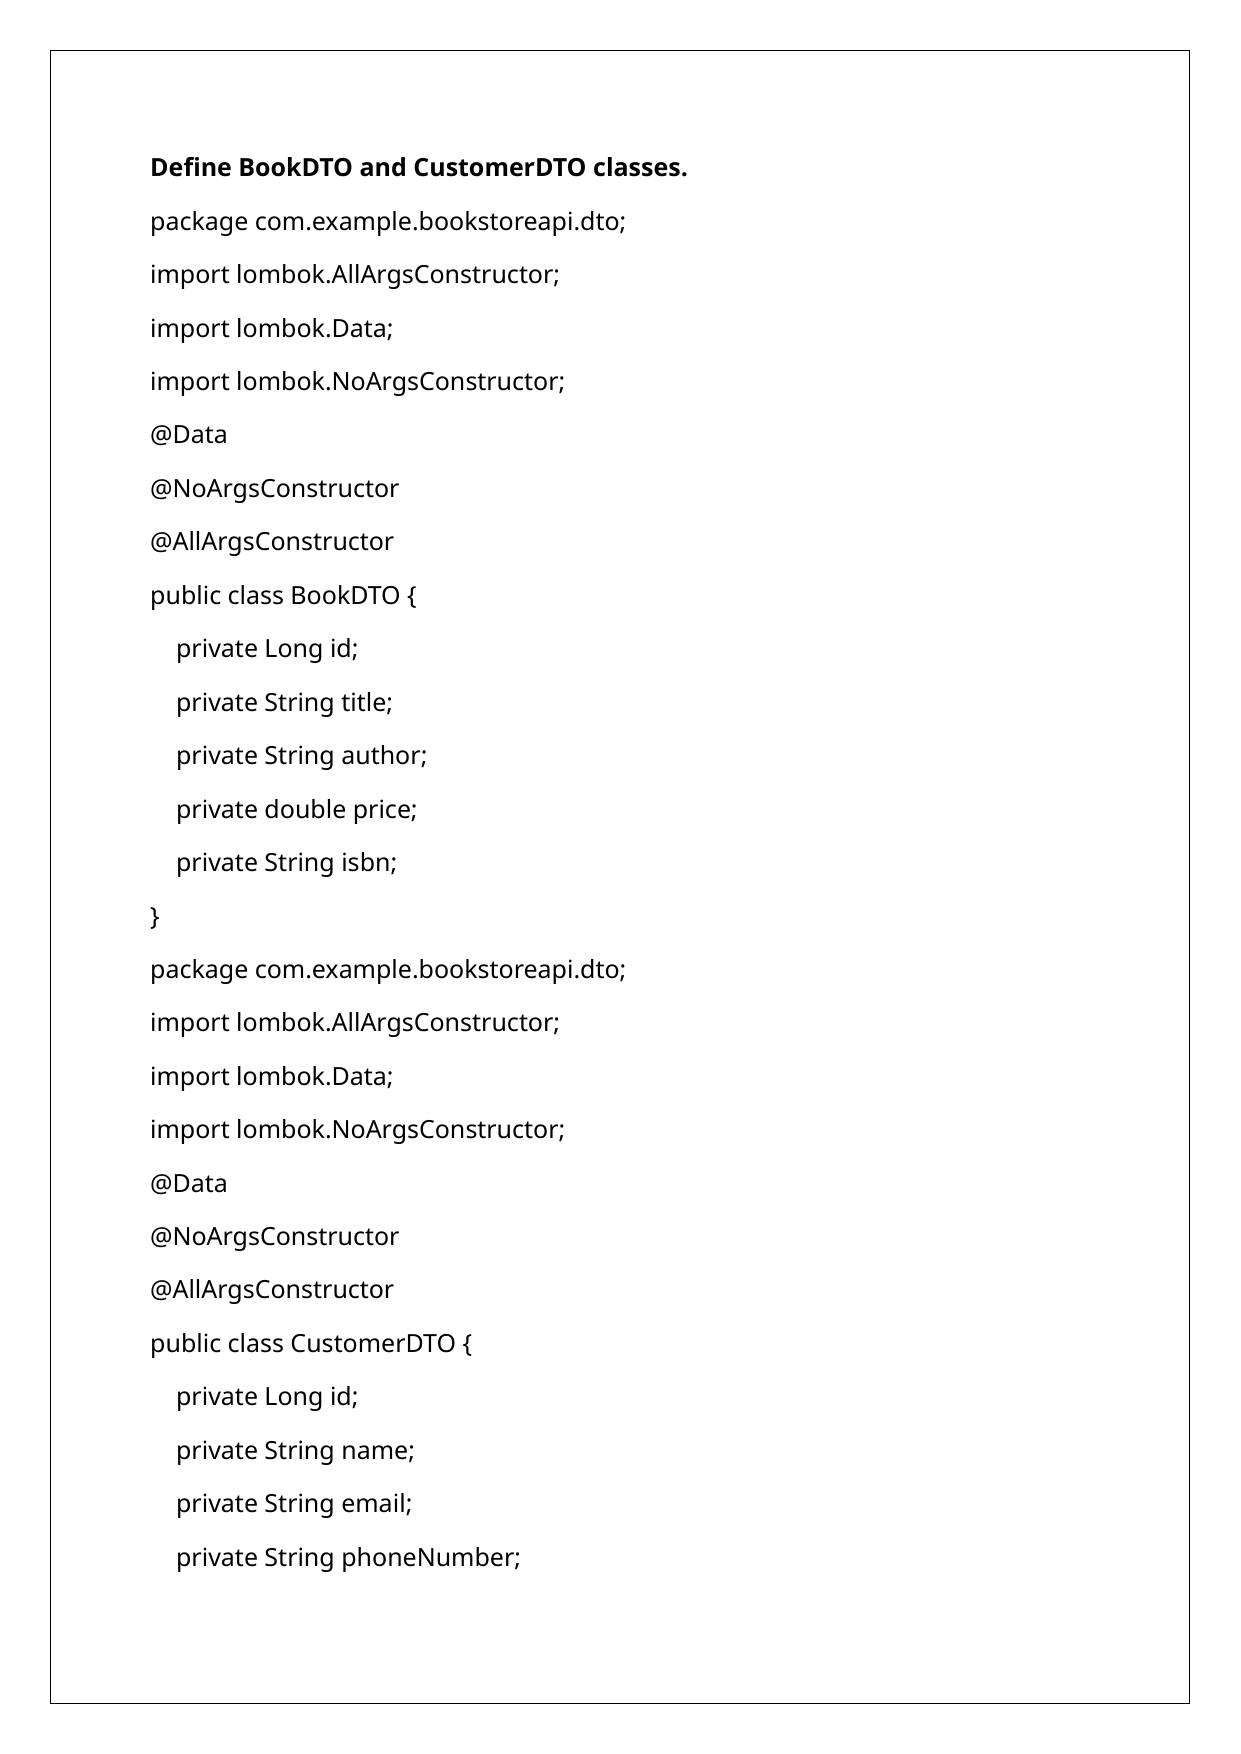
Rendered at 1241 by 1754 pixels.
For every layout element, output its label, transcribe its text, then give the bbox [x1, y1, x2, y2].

text private String title; [150, 684, 1090, 718]
text } [150, 898, 1090, 932]
text import lombok.Data; [150, 310, 1090, 344]
text private String phoneNumber; [150, 1539, 1090, 1573]
text @AllArgsConstructor [150, 1272, 1090, 1306]
text public class CustomerDTO { [150, 1326, 1090, 1360]
text @Data [150, 417, 1090, 451]
text import lombok.NoArgsConstructor; [150, 364, 1090, 398]
text private String author; [150, 738, 1090, 772]
text @Data [150, 1165, 1090, 1199]
text private String isbn; [150, 845, 1090, 879]
text import lombok.AllArgsConstructor; [150, 1005, 1090, 1039]
text public class BookDTO { [150, 577, 1090, 612]
text @NoArgsConstructor [150, 1219, 1090, 1253]
text import lombok.NoArgsConstructor; [150, 1112, 1090, 1146]
text private double price; [150, 791, 1090, 825]
text private Long id; [150, 631, 1090, 665]
text import lombok.Data; [150, 1058, 1090, 1092]
text @AllArgsConstructor [150, 524, 1090, 558]
text package com.example.bookstoreapi.dto; [150, 203, 1090, 237]
text private Long id; [150, 1379, 1090, 1413]
text private String name; [150, 1432, 1090, 1467]
text Define BookDTO and CustomerDTO classes. [150, 150, 1090, 184]
text @NoArgsConstructor [150, 471, 1090, 505]
text private String email; [150, 1486, 1090, 1520]
text package com.example.bookstoreapi.dto; [150, 952, 1090, 986]
text import lombok.AllArgsConstructor; [150, 257, 1090, 291]
